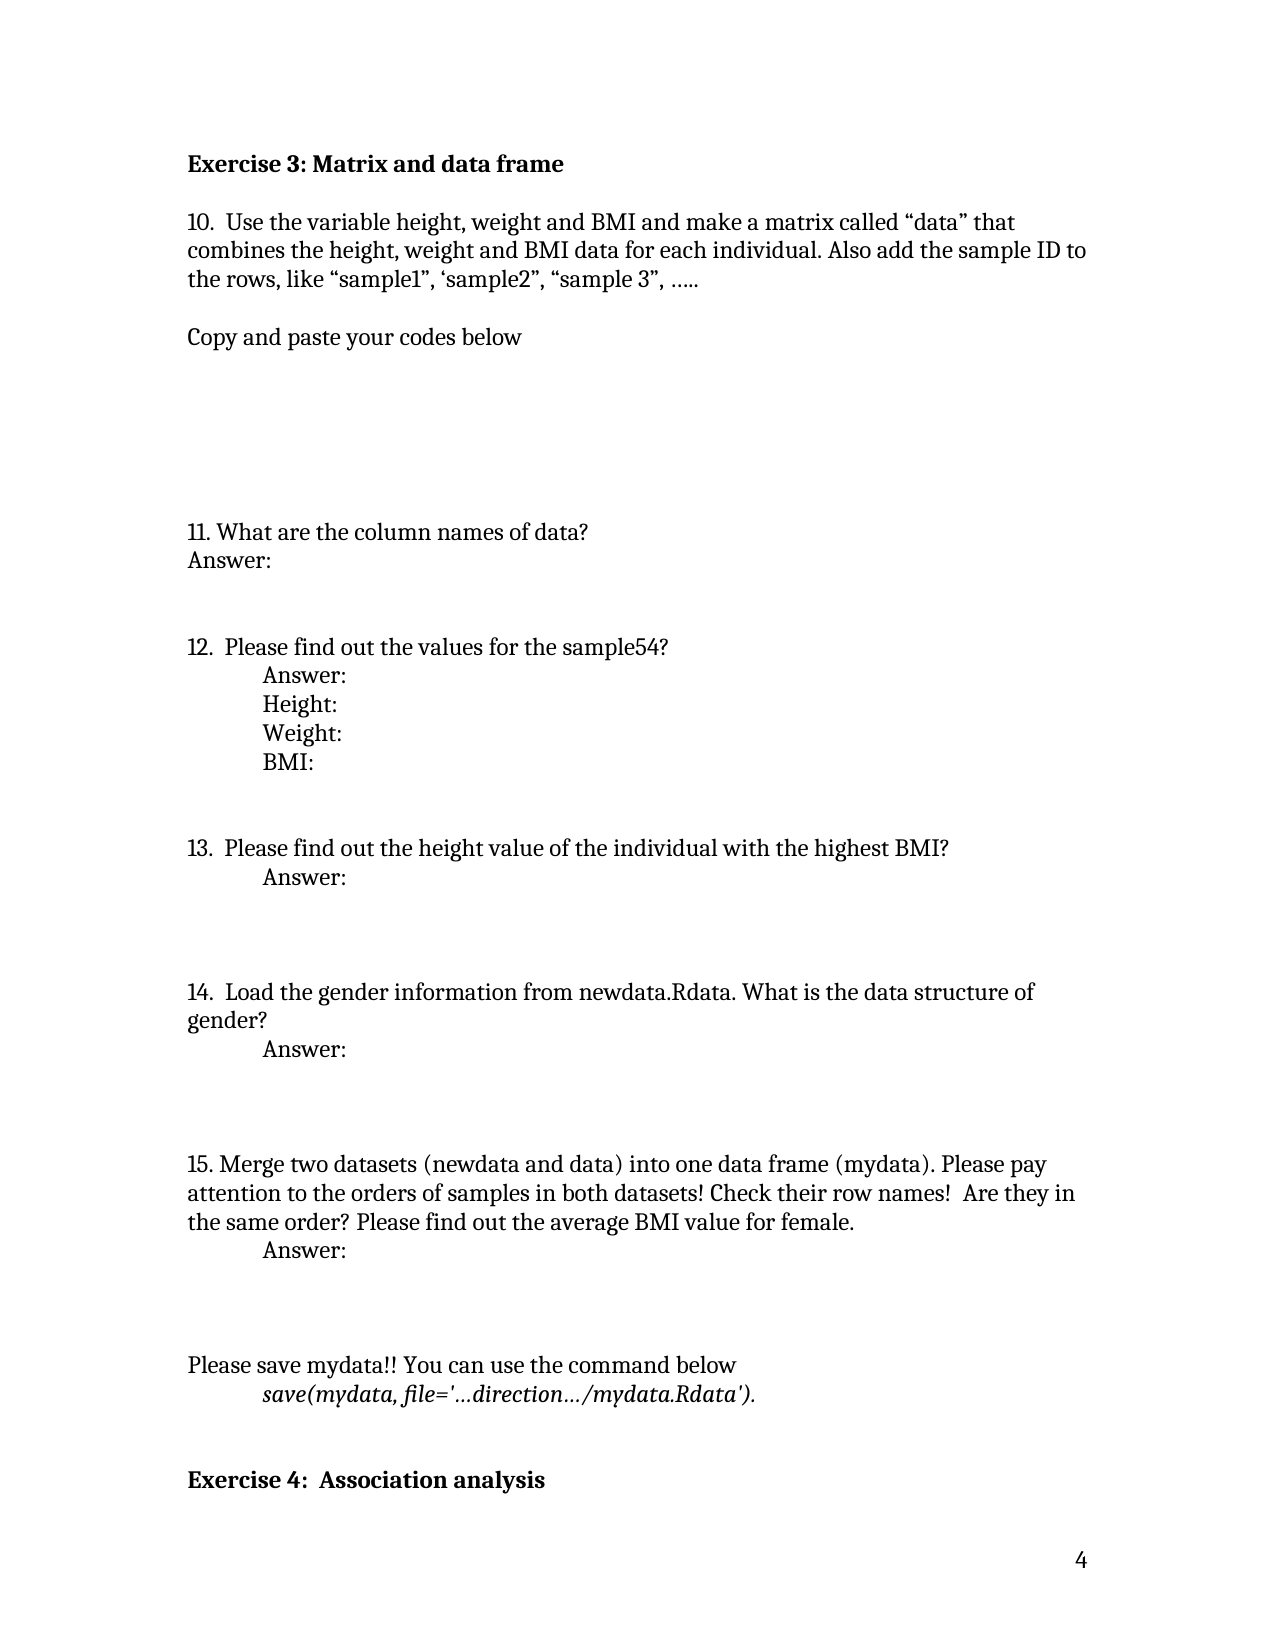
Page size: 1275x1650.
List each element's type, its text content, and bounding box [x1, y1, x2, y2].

text BMI: [187, 748, 1087, 776]
text Weight: [187, 719, 1087, 748]
text 12. Please find out the values for the sample54? [187, 633, 1087, 661]
text 14. Load the gender information from newdata.Rdata. What is the data structure of gender? [187, 978, 1087, 1035]
text Answer: [187, 1035, 1087, 1064]
text Answer: [187, 863, 1087, 891]
text Answer: [187, 661, 1087, 690]
text 10. Use the variable height, weight and BMI and make a matrix called “data” that combines the height, weight and BMI data for each individual. Also add the sample ID to the rows, like “sample1”, ‘sample2”, “sample 3”, ….. [187, 207, 1087, 294]
text 15. Merge two datasets (newdata and data) into one data frame (mydata). Please pay attention to the orders of samples in both datasets! Check their row names! Are they in the same order? Please find out the average BMI value for female. [187, 1150, 1087, 1236]
text 13. Please find out the height value of the individual with the highest BMI? [187, 834, 1087, 863]
text 11. What are the column names of data? [187, 518, 1087, 546]
text Exercise 4: Association analysis [187, 1466, 1087, 1495]
text save(mydata, file='…direction…/mydata.Rdata'). [187, 1380, 1087, 1409]
text Height: [187, 690, 1087, 719]
text Exercise 3: Matrix and data frame [187, 150, 1087, 179]
text Copy and paste your codes below [187, 322, 1087, 351]
text Please save mydata!! You can use the command below [187, 1351, 1087, 1380]
text Answer: [187, 1236, 1087, 1265]
text Answer: [187, 546, 1087, 575]
